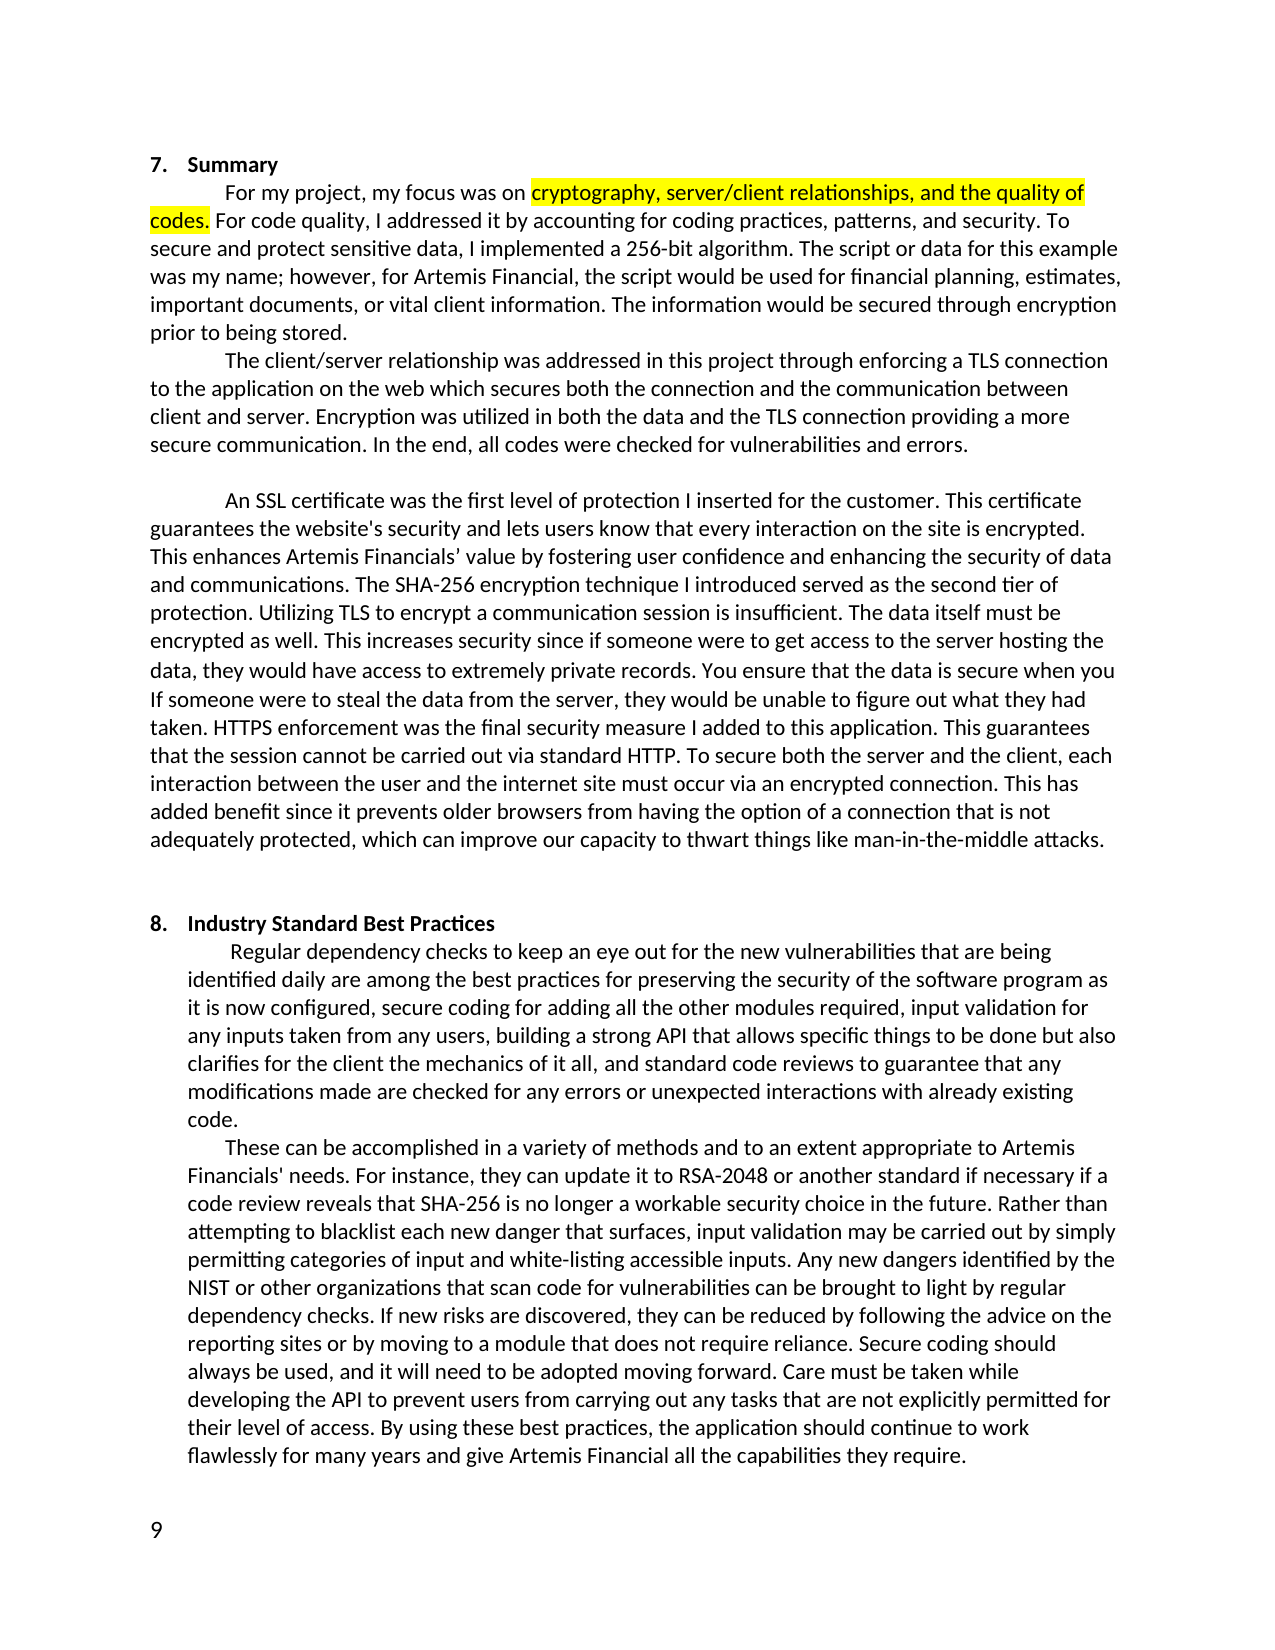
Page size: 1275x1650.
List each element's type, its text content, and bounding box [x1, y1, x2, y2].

text For my project, my focus was on cryptography, server/client relationships, and the quality of codes. For code quality, I addressed it by accounting for coding practices, patterns, and security. To secure and protect sensitive data, I implemented a 256-bit algorithm. The script or data for this example was my name; however, for Artemis Financial, the script would be used for financial planning, estimates, important documents, or vital client information. The information would be secured through encryption prior to being stored. [150, 178, 1125, 346]
subtitle Summary [150, 150, 1125, 178]
text The client/server relationship was addressed in this project through enforcing a TLS connection to the application on the web which secures both the connection and the communication between client and server. Encryption was utilized in both the data and the TLS connection providing a more secure communication. In the end, all codes were checked for vulnerabilities and errors. [150, 346, 1125, 458]
text An SSL certificate was the first level of protection I inserted for the customer. This certificate guarantees the website's security and lets users know that every interaction on the site is encrypted. This enhances Artemis Financials’ value by fostering user confidence and enhancing the security of data and communications. The SHA-256 encryption technique I introduced served as the second tier of protection. Utilizing TLS to encrypt a communication session is insufficient. The data itself must be encrypted as well. This increases security since if someone were to get access to the server hosting the data, they would have access to extremely private records. You ensure that the data is secure when you If someone were to steal the data from the server, they would be unable to figure out what they had taken. HTTPS enforcement was the final security measure I added to this application. This guarantees that the session cannot be carried out via standard HTTP. To secure both the server and the client, each interaction between the user and the internet site must occur via an encrypted connection. This has added benefit since it prevents older browsers from having the option of a connection that is not adequately protected, which can improve our capacity to thwart things like man-in-the-middle attacks. [150, 486, 1125, 853]
subtitle Industry Standard Best Practices [150, 909, 1125, 937]
list These can be accomplished in a variety of methods and to an extent appropriate to Artemis Financials' needs. For instance, they can update it to RSA-2048 or another standard if necessary if a code review reveals that SHA-256 is no longer a workable security choice in the future. Rather than attempting to blacklist each new danger that surfaces, input validation may be carried out by simply permitting categories of input and white-listing accessible inputs. Any new dangers identified by the NIST or other organizations that scan code for vulnerabilities can be brought to light by regular dependency checks. If new risks are discovered, they can be reduced by following the advice on the reporting sites or by moving to a module that does not require reliance. Secure coding should always be used, and it will need to be adopted moving forward. Care must be taken while developing the API to prevent users from carrying out any tasks that are not explicitly permitted for their level of access. By using these best practices, the application should continue to work flawlessly for many years and give Artemis Financial all the capabilities they require. [187, 1133, 1125, 1469]
list Regular dependency checks to keep an eye out for the new vulnerabilities that are being identified daily are among the best practices for preserving the security of the software program as it is now configured, secure coding for adding all the other modules required, input validation for any inputs taken from any users, building a strong API that allows specific things to be done but also clarifies for the client the mechanics of it all, and standard code reviews to guarantee that any modifications made are checked for any errors or unexpected interactions with already existing code. [187, 937, 1125, 1133]
